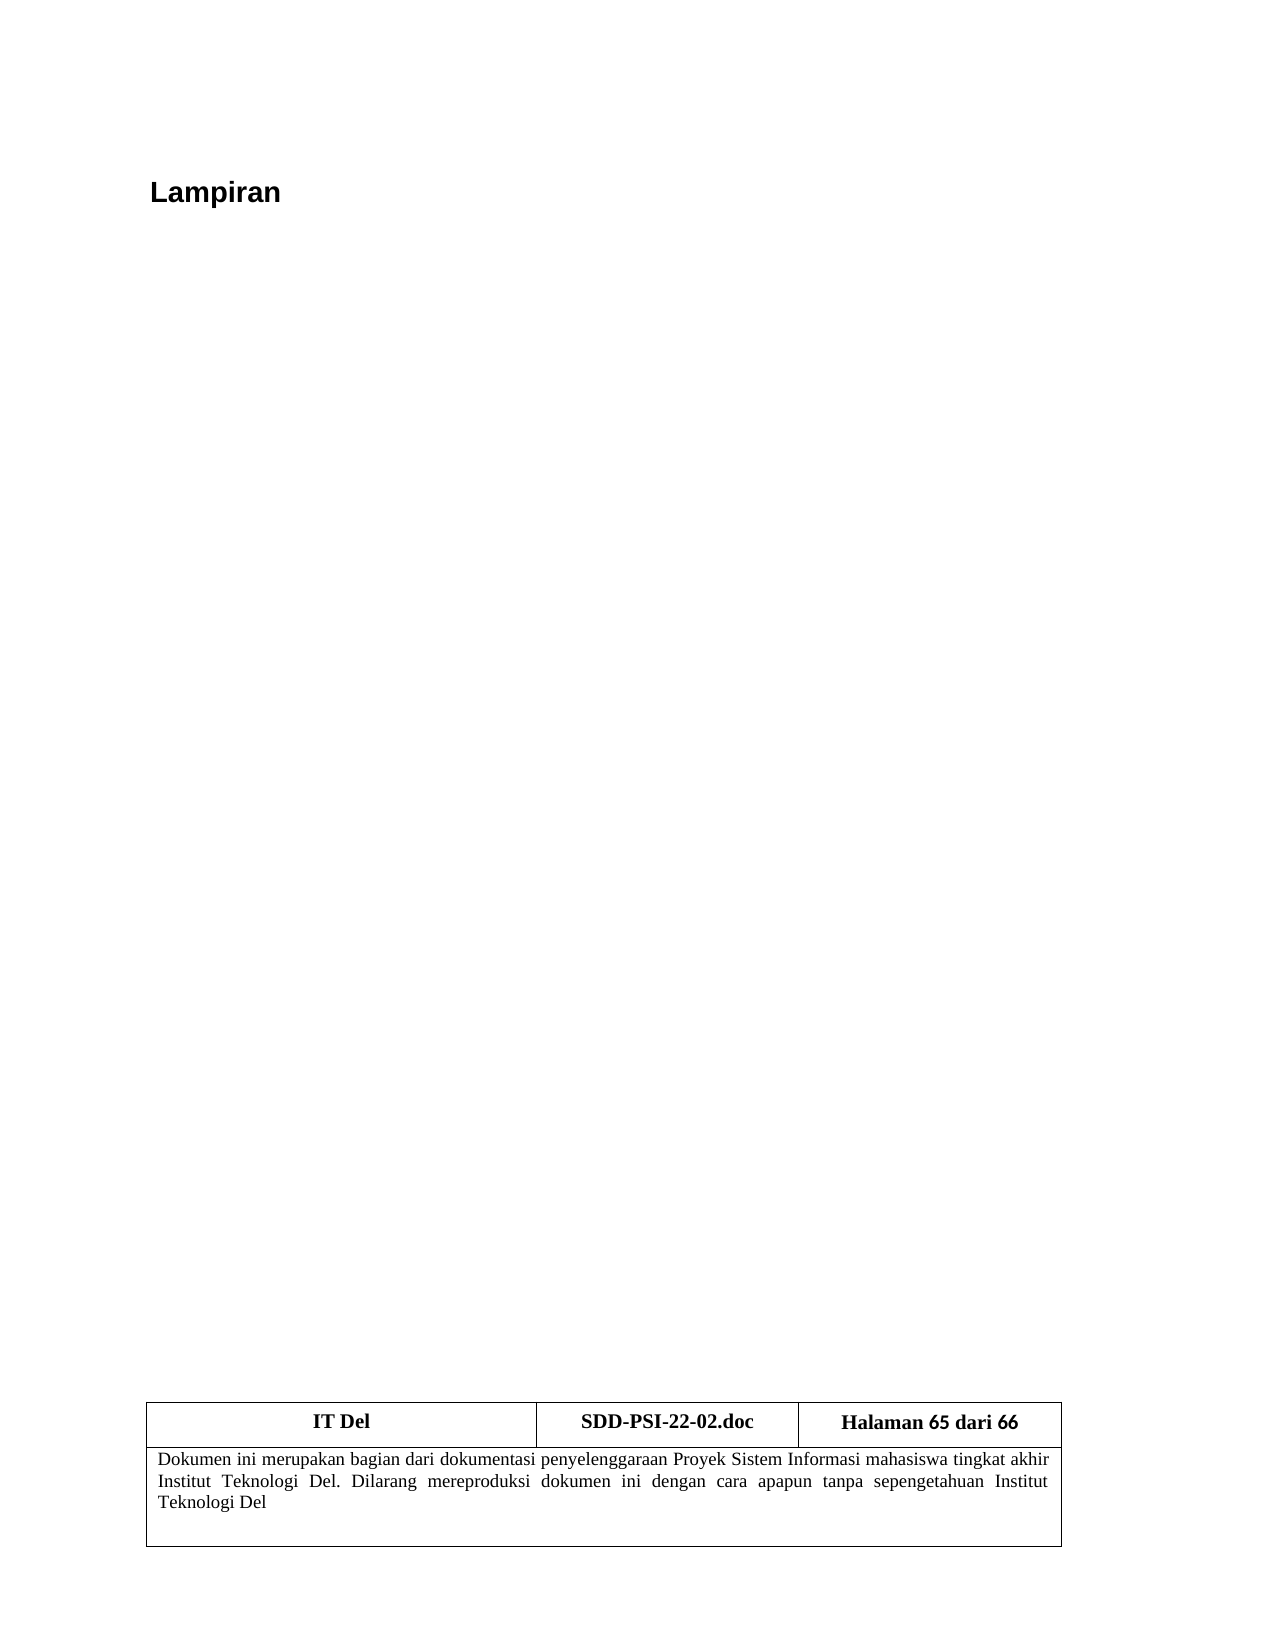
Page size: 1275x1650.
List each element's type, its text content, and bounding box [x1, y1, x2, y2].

text Lampiran [150, 175, 1125, 208]
